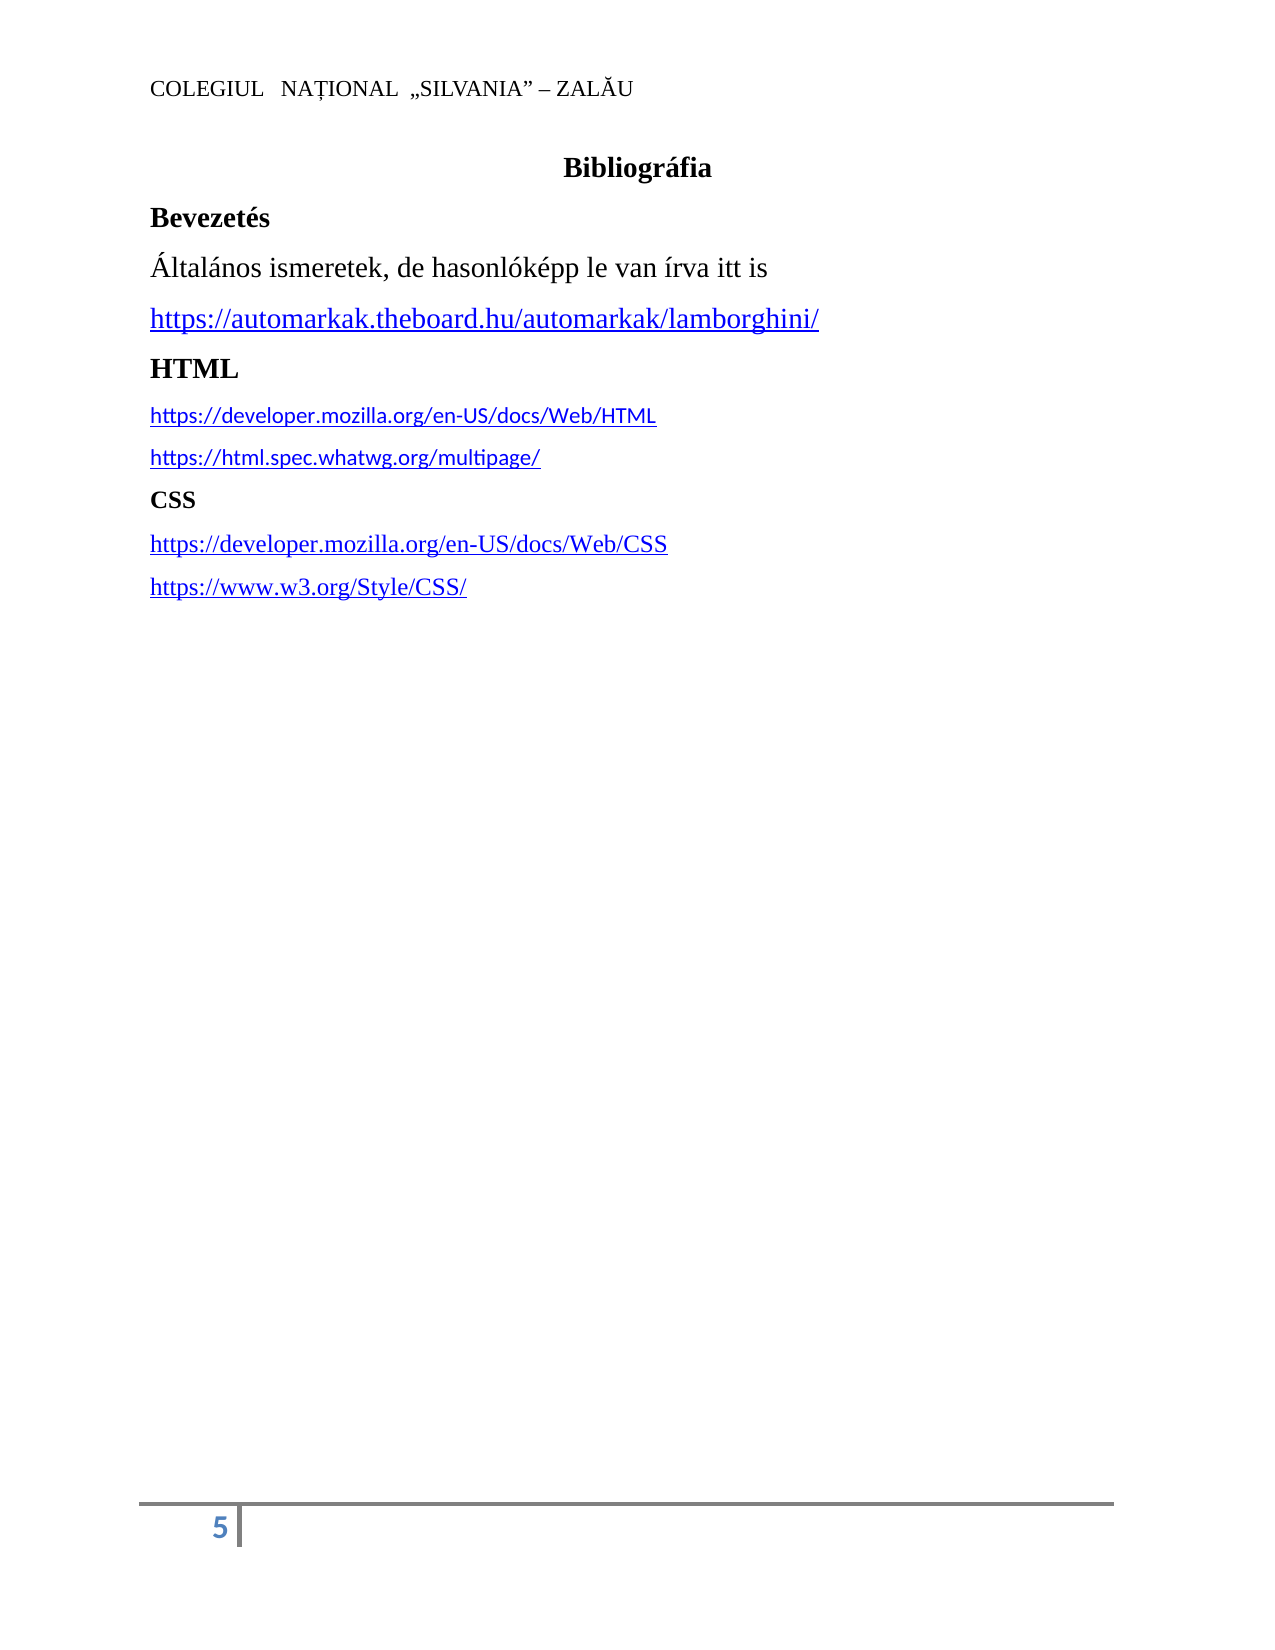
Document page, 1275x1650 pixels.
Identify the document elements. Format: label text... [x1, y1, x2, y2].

text Bibliográfia [150, 150, 1125, 183]
text Általános ismeretek, de hasonlóképp le van írva itt is [150, 251, 1125, 284]
text https://www.w3.org/Style/CSS/ [150, 572, 1125, 601]
text HTML [150, 351, 1125, 385]
text https://automarkak.theboard.hu/automarkak/lamborghini/ [150, 301, 1125, 334]
text https://developer.mozilla.org/en-US/docs/Web/CSS [150, 529, 1125, 557]
text Bevezetés [150, 200, 1125, 234]
text CSS [150, 486, 1125, 514]
text https://developer.mozilla.org/en-US/docs/Web/HTML [150, 402, 1125, 429]
text https://html.spec.whatwg.org/multipage/ [150, 443, 1125, 472]
